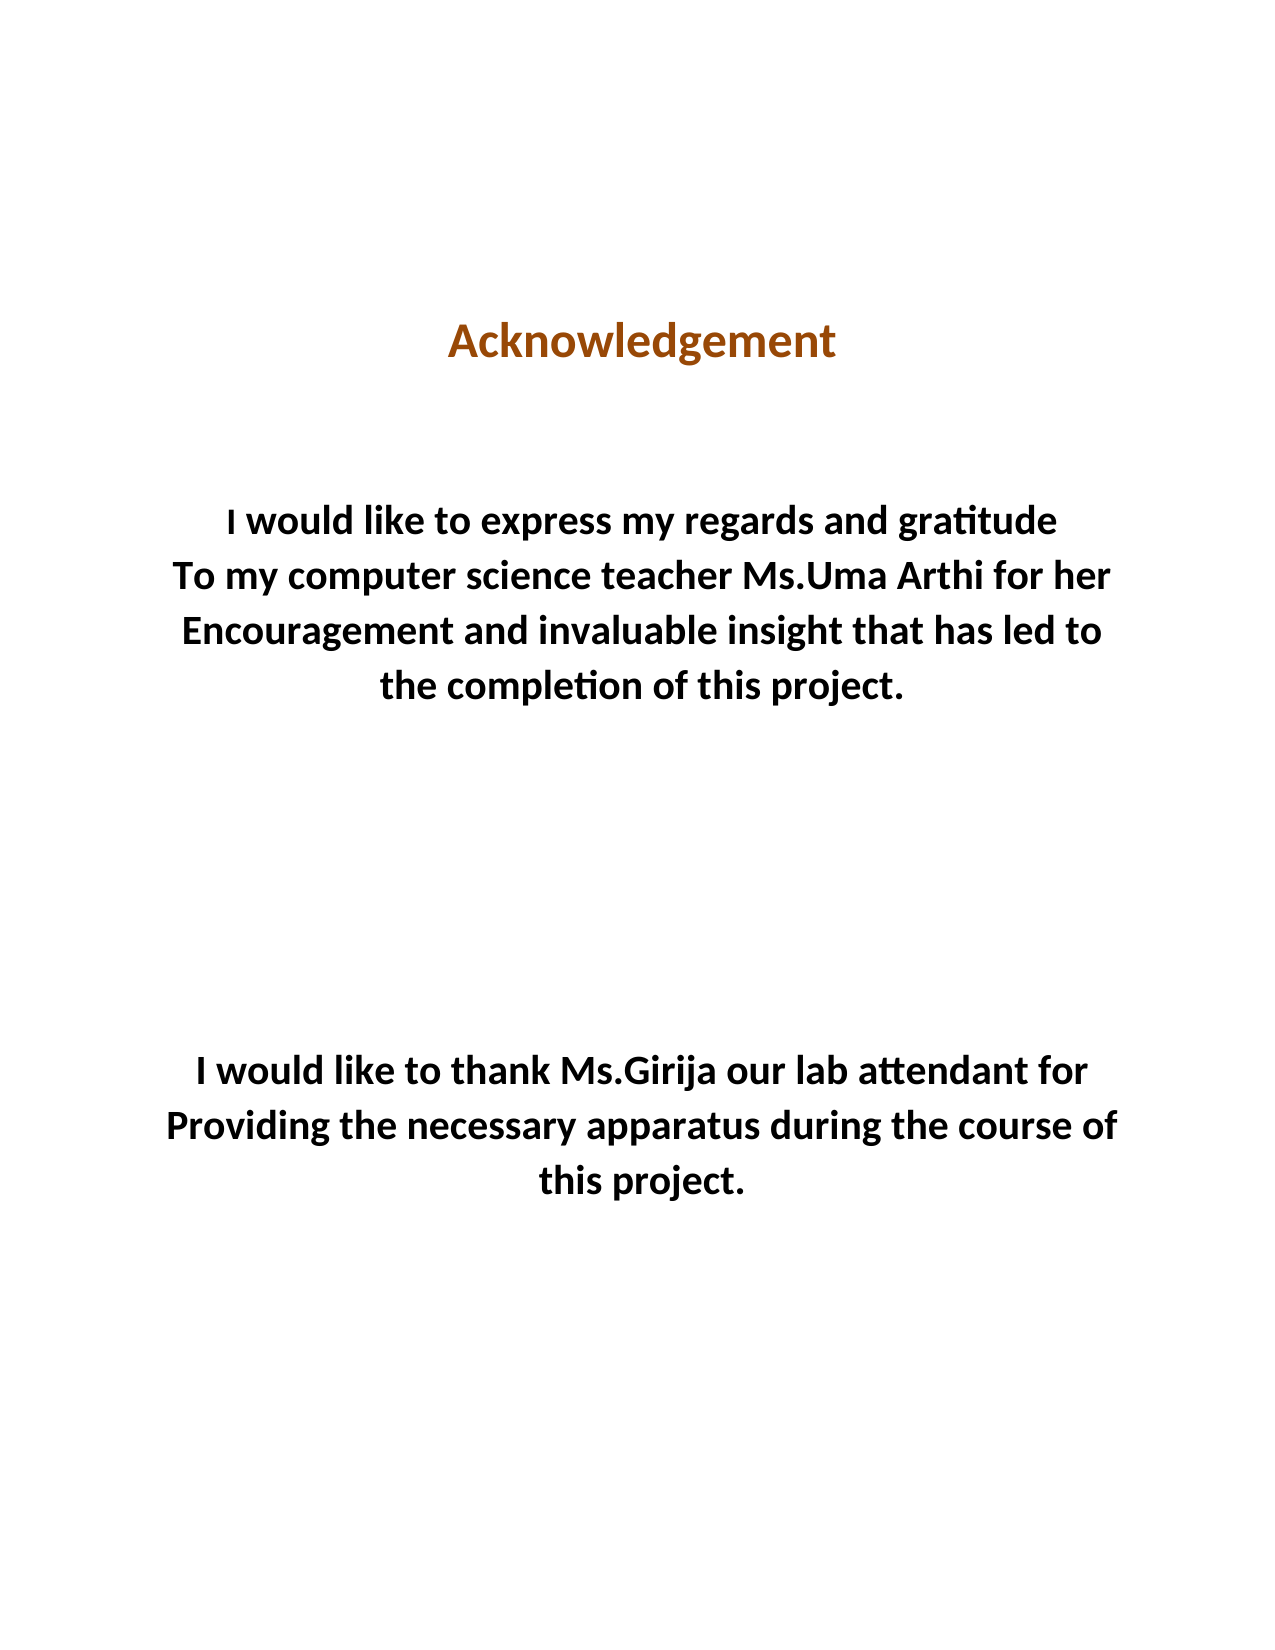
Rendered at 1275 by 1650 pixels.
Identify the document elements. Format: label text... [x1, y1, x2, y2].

text Providing the necessary apparatus during the course of [159, 1099, 1125, 1150]
text Encouragement and invaluable insight that has led to [159, 604, 1125, 655]
text I would like to thank Ms.Girija our lab attendant for [159, 1044, 1125, 1095]
text To my computer science teacher Ms.Uma Arthi for her [159, 549, 1125, 600]
text the completion of this project. [159, 659, 1125, 710]
text this project. [159, 1154, 1125, 1205]
text Acknowledgement [159, 309, 1125, 370]
text I would like to express my regards and gratitude [159, 494, 1125, 545]
